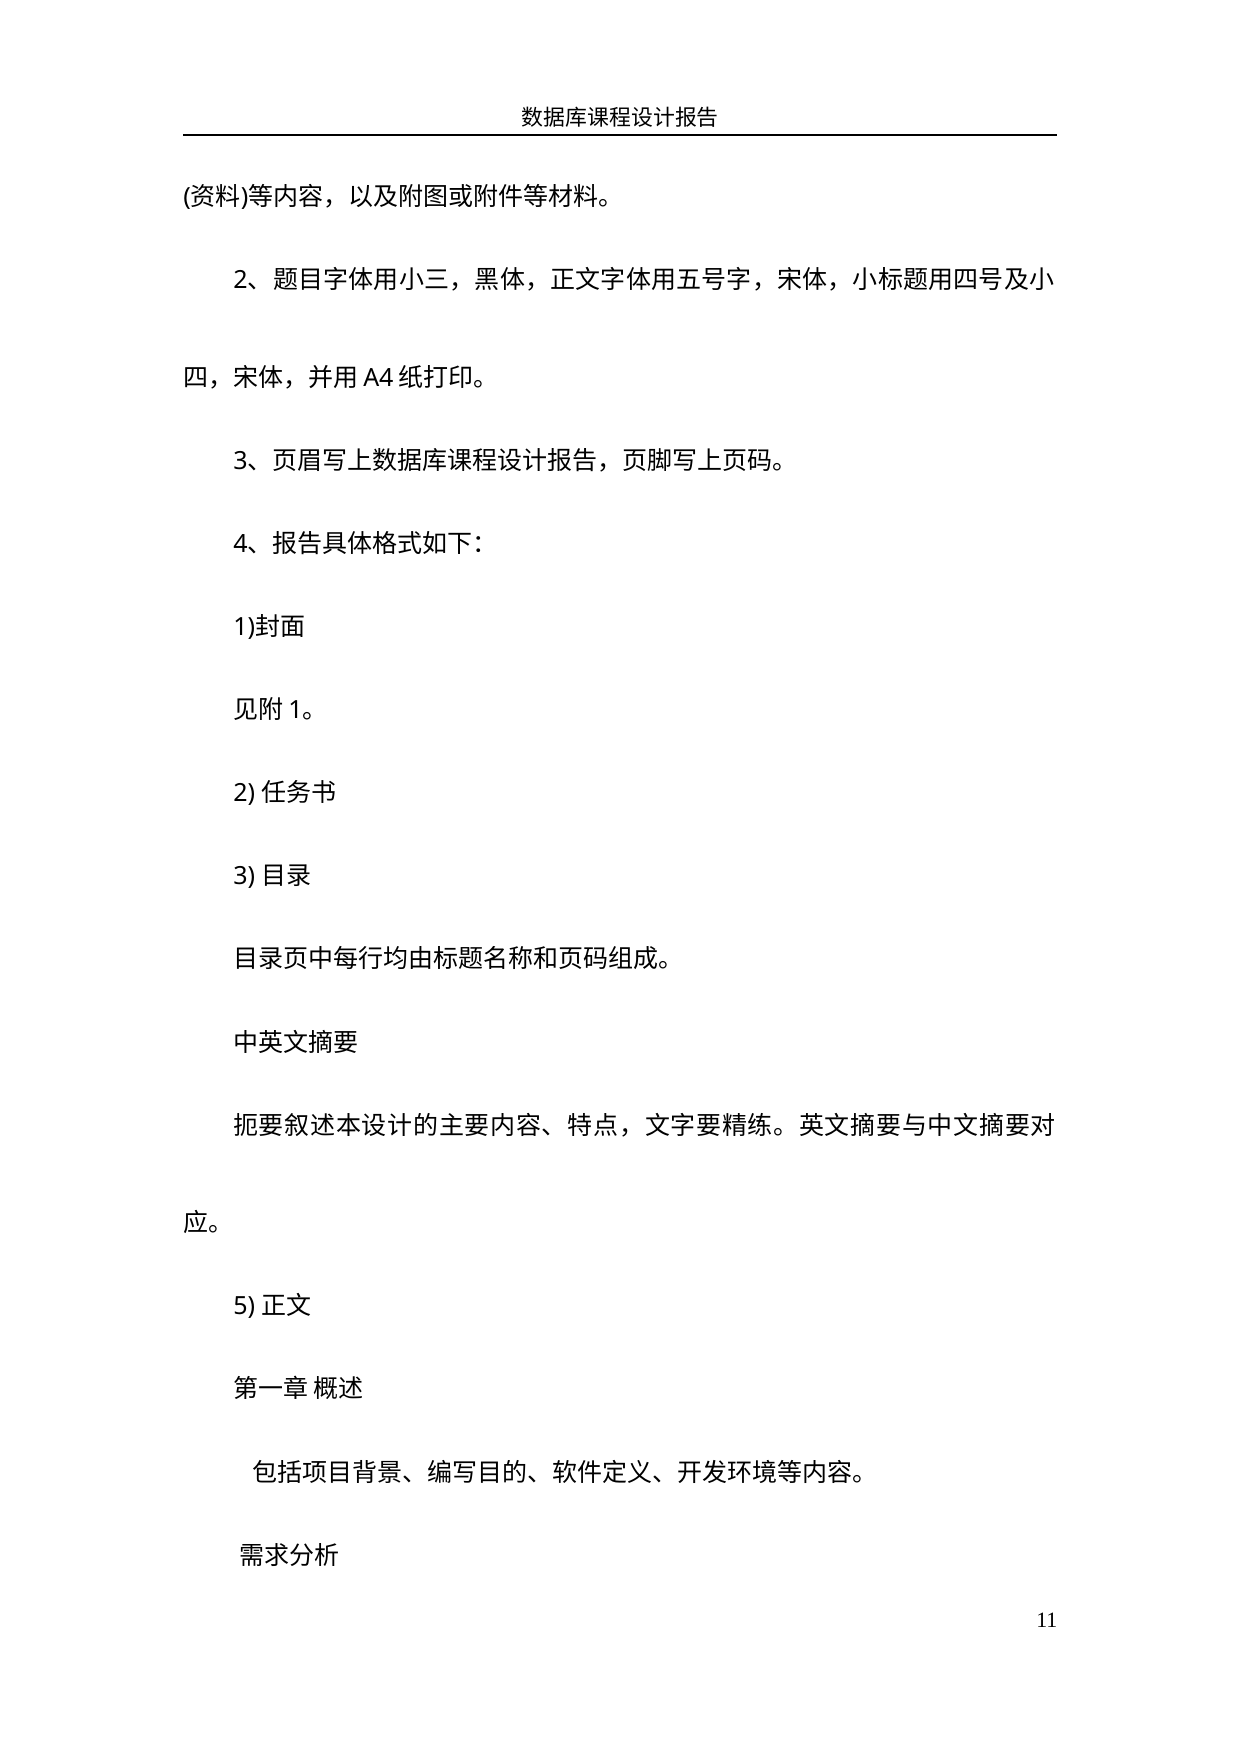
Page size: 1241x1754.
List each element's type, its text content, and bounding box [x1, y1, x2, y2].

text 4、报告具体格式如下： [183, 509, 1057, 574]
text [183, 162, 1057, 227]
text 2、题目字体用小三，黑体，正文字体用五号字，宋体，小标题用四号及小四，宋体，并用A4纸打印。 [183, 245, 1057, 408]
text 扼要叙述本设计的主要内容、特点，文字要精练。英文摘要与中文摘要对应。 [183, 1091, 1057, 1253]
text 见附1。 [183, 675, 1057, 740]
text 第一章 概述 [183, 1354, 1057, 1419]
text 需求分析 [183, 1521, 1057, 1586]
text 目录页中每行均由标题名称和页码组成。 [183, 924, 1057, 989]
text 包括项目背景、编写目的、软件定义、开发环境等内容。 [183, 1438, 1057, 1503]
text 5) 正文 [183, 1271, 1057, 1336]
text 3) 目录 [183, 841, 1057, 906]
text 中英文摘要 [183, 1008, 1057, 1073]
text 1)封面 [183, 592, 1057, 657]
text 3、页眉写上数据库课程设计报告，页脚写上页码。 [183, 426, 1057, 491]
text 2) 任务书 [183, 758, 1057, 823]
